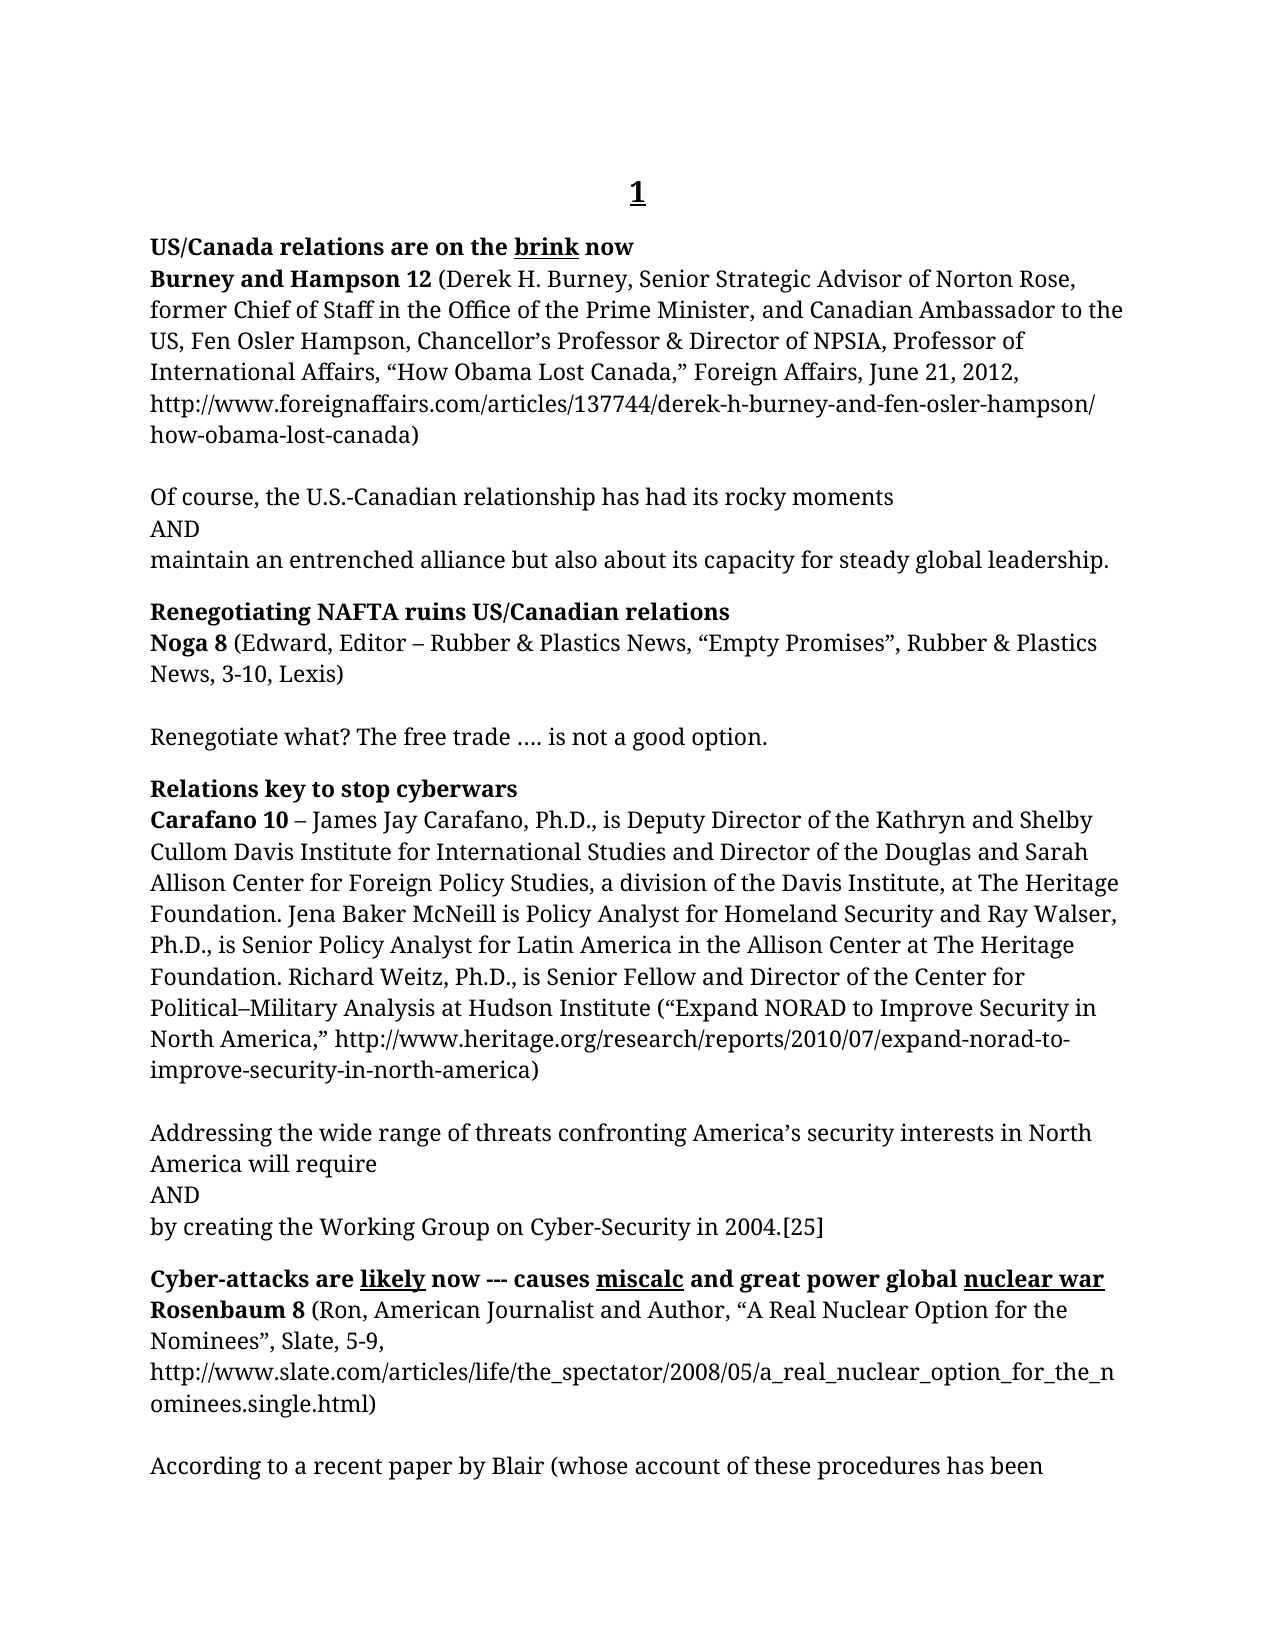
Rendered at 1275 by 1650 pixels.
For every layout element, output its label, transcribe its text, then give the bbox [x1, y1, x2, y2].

text According to a recent paper by Blair (whose account of these procedures has been [150, 1450, 1125, 1481]
subtitle Cyber-attacks are likely now --- causes miscalc and great power global nuclear war [150, 1263, 1125, 1294]
subtitle 1 [150, 171, 1125, 211]
text Burney and Hampson 12 (Derek H. Burney, Senior Strategic Advisor of Norton Rose, former Chief of Staff in the Office of the Prime Minister, and Canadian Ambassador to the US, Fen Osler Hampson, Chancellor’s Professor & Director of NPSIA, Professor of International Affairs, “How Obama Lost Canada,” Foreign Affairs, June 21, 2012, http://www.foreignaffairs.com/articles/137744/derek-h-burney-and-fen-osler-hampson/how-obama-lost-canada) [150, 263, 1125, 450]
text Rosenbaum 8 (Ron, American Journalist and Author, “A Real Nuclear Option for the Nominees”, Slate, 5-9, http://www.slate.com/articles/life/the_spectator/2008/05/a_real_nuclear_option_for_the_nominees.single.html) [150, 1294, 1125, 1419]
text Noga 8 (Edward, Editor – Rubber & Plastics News, “Empty Promises”, Rubber & Plastics News, 3-10, Lexis) [150, 627, 1125, 690]
subtitle Renegotiating NAFTA ruins US/Canadian relations [150, 596, 1125, 627]
text Carafano 10 – James Jay Carafano, Ph.D., is Deputy Director of the Kathryn and Shelby Cullom Davis Institute for International Studies and Director of the Douglas and Sarah Allison Center for Foreign Policy Studies, a division of the Davis Institute, at The Heritage Foundation. Jena Baker McNeill is Policy Analyst for Homeland Security and Ray Walser, Ph.D., is Senior Policy Analyst for Latin America in the Allison Center at The Heritage Foundation. Richard Weitz, Ph.D., is Senior Fellow and Director of the Center for Political–Military Analysis at Hudson Institute (“Expand NORAD to Improve Security in North America,” http://www.heritage.org/research/reports/2010/07/expand-norad-to-improve-security-in-north-america) [150, 804, 1125, 1086]
text Of course, the U.S.-Canadian relationship has had its rocky moments [150, 481, 1125, 513]
text by creating the Working Group on Cyber-Security in 2004.[25] [150, 1211, 1125, 1242]
subtitle Relations key to stop cyberwars [150, 773, 1125, 804]
text AND [150, 1179, 1125, 1211]
text Renegotiate what? The free trade …. is not a good option. [150, 721, 1125, 752]
text Addressing the wide range of threats confronting America’s security interests in North America will require [150, 1117, 1125, 1179]
text maintain an entrenched alliance but also about its capacity for steady global leadership. [150, 544, 1125, 575]
text AND [150, 513, 1125, 544]
subtitle US/Canada relations are on the brink now [150, 231, 1125, 263]
